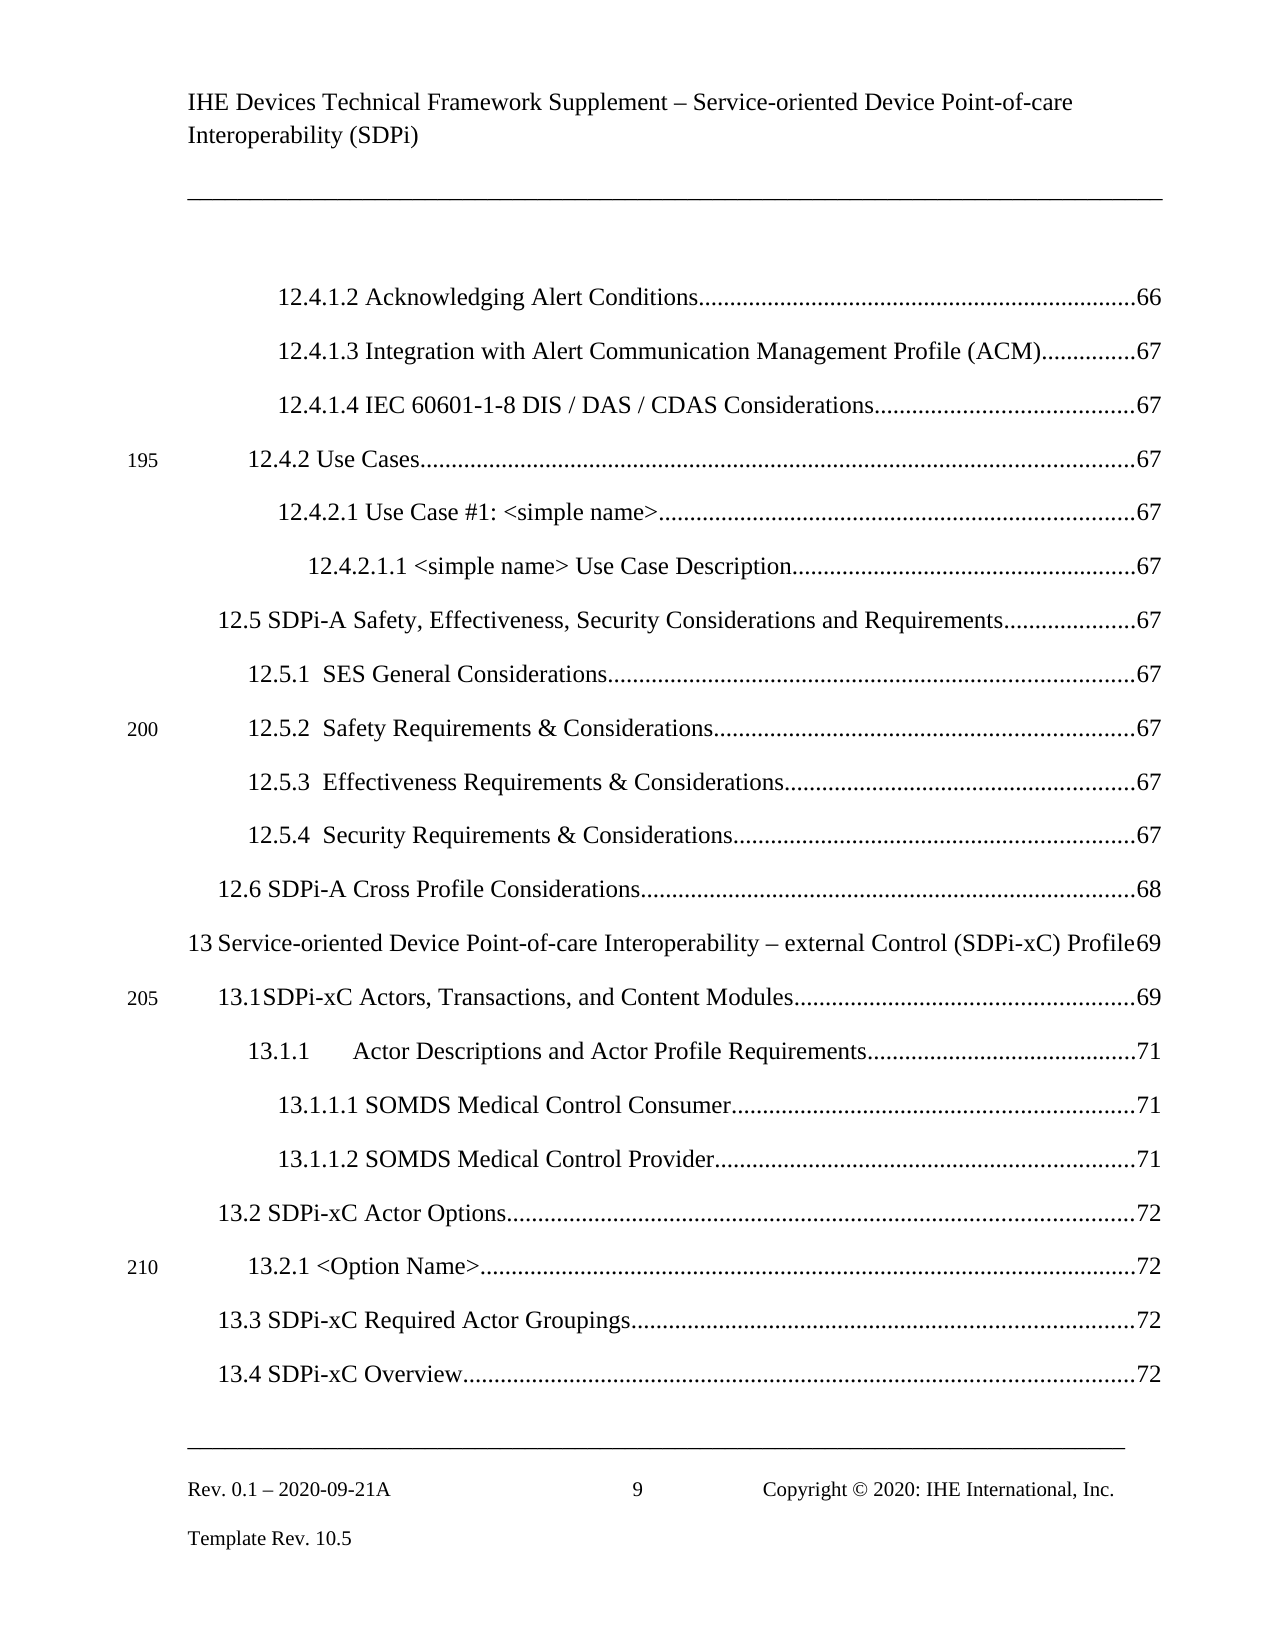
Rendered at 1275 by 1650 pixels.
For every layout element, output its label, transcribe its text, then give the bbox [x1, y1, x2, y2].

text 12.6 SDPi-A Cross Profile Considerations 68 [217, 874, 1162, 903]
text 12.4.1.4 IEC 60601-1-8 DIS / DAS / CDAS Considerations 67 [277, 390, 1162, 418]
text 12.4.1.3 Integration with Alert Communication Management Profile (ACM) 67 [277, 336, 1162, 365]
text 13.2 SDPi-xC Actor Options 72 [217, 1198, 1162, 1226]
text 13 Service-oriented Device Point-of-care Interoperability – external Control (SDPi-xC) Profile 69 [187, 928, 1162, 957]
text 12.4.2 Use Cases 67 [247, 444, 1162, 472]
text 13.1 SDPi-xC Actors, Transactions, and Content Modules 69 [217, 982, 1162, 1011]
text 13.1.1 Actor Descriptions and Actor Profile Requirements 71 [247, 1036, 1162, 1065]
text 13.1.1.2 SOMDS Medical Control Provider 71 [277, 1144, 1162, 1172]
text 12.5.2 Safety Requirements & Considerations 67 [247, 713, 1162, 742]
text 13.2.1 <Option Name> 72 [247, 1251, 1162, 1280]
text 12.4.2.1 Use Case #1: <simple name> 67 [277, 497, 1162, 526]
text 12.5 SDPi-A Safety, Effectiveness, Security Considerations and Requirements 67 [217, 605, 1162, 634]
text 12.5.1 SES General Considerations 67 [247, 659, 1162, 688]
text 13.1.1.1 SOMDS Medical Control Consumer 71 [277, 1090, 1162, 1119]
text 13.4 SDPi-xC Overview 72 [217, 1359, 1162, 1388]
text 12.5.3 Effectiveness Requirements & Considerations 67 [247, 767, 1162, 796]
text 12.4.1.2 Acknowledging Alert Conditions 66 [277, 282, 1162, 311]
text 13.3 SDPi-xC Required Actor Groupings 72 [217, 1305, 1162, 1334]
text 12.4.2.1.1 <simple name> Use Case Description 67 [307, 551, 1162, 580]
text 12.5.4 Security Requirements & Considerations 67 [247, 821, 1162, 849]
